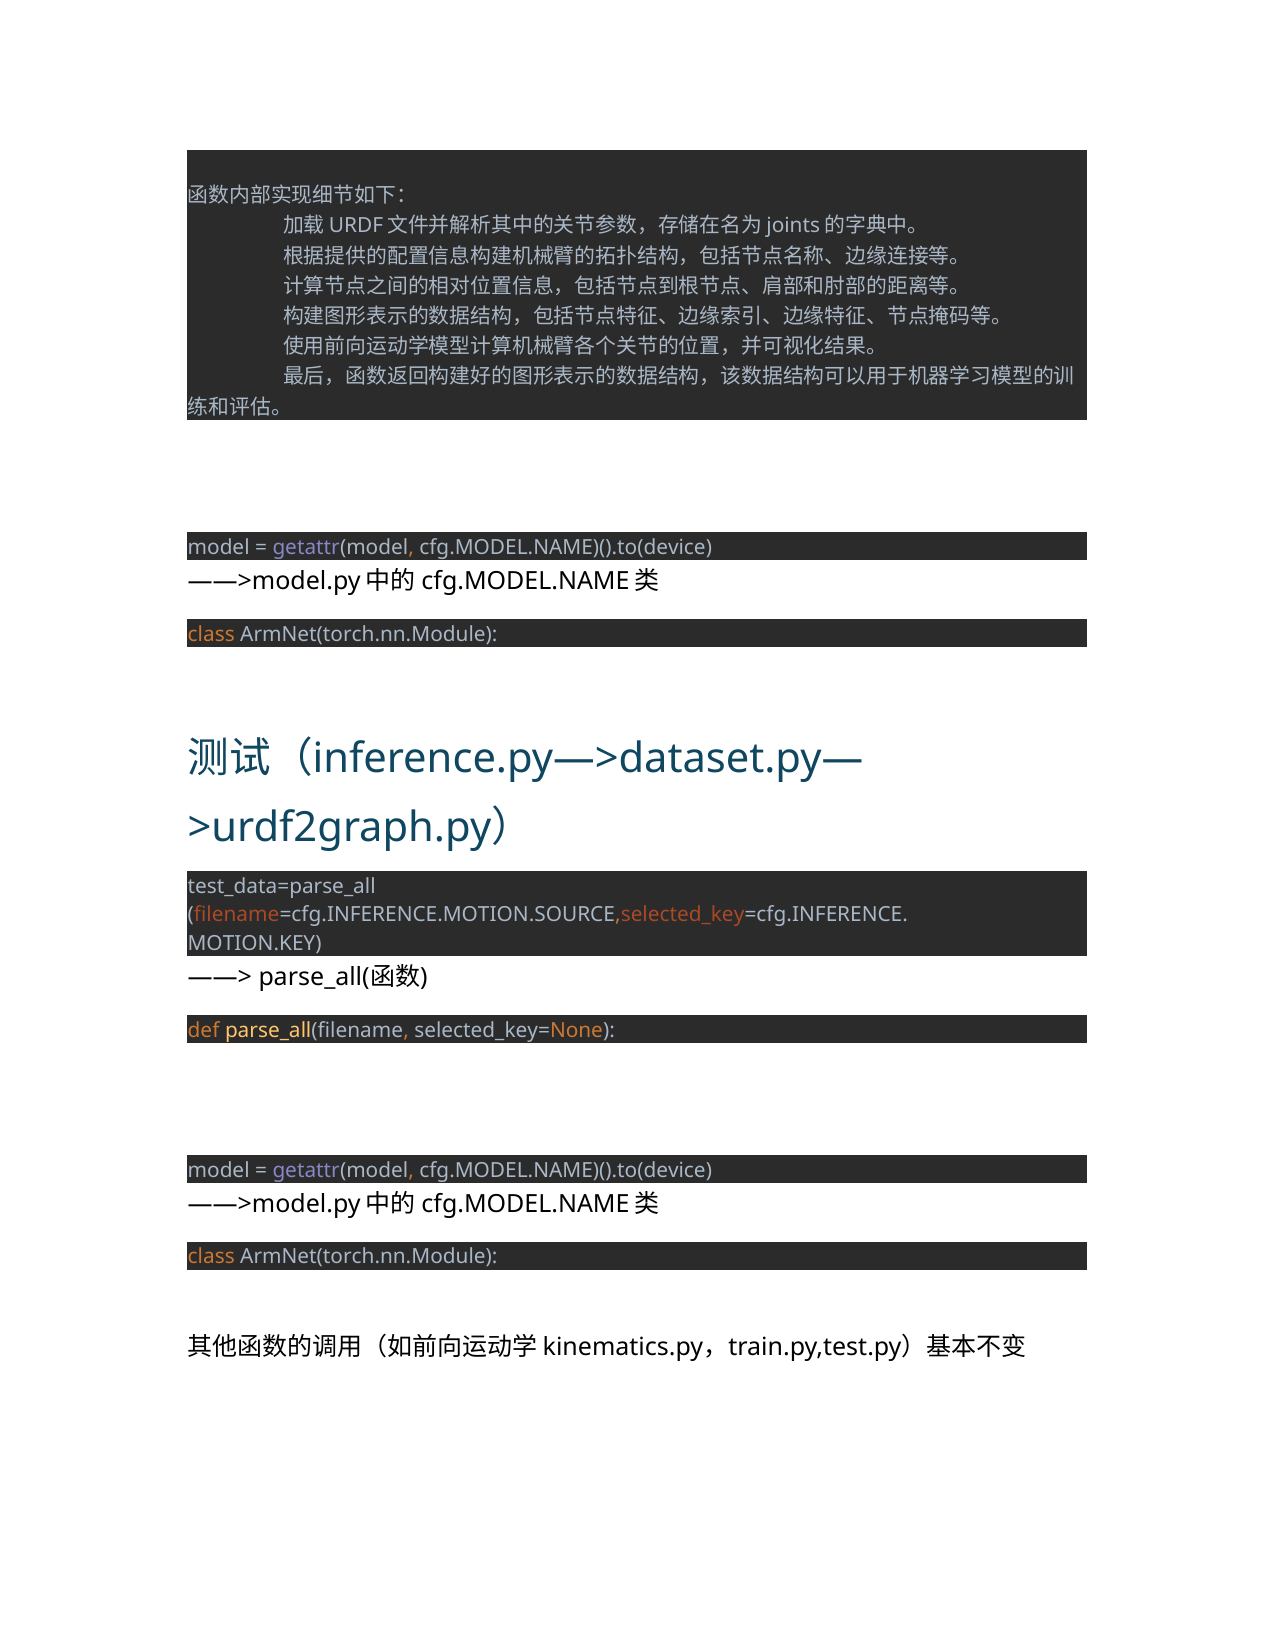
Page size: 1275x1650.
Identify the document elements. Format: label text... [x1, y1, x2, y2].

text 其他函数的调用（如前向运动学kinematics.py，train.py,test.py）基本不变 [187, 1326, 1087, 1362]
text ——>model.py中的 cfg.MODEL.NAME类 [187, 1183, 1087, 1219]
text ——>model.py中的 cfg.MODEL.NAME类 [187, 560, 1087, 597]
text test_data=parse_all(filename=cfg.INFERENCE.MOTION.SOURCE,selected_key=cfg.INFERENCE. [187, 871, 1087, 928]
text 函数内部实现细节如下： [187, 178, 1087, 209]
text ——> parse_all(函数) [187, 956, 1087, 993]
text model = getattr(model, cfg.MODEL.NAME)().to(device) [187, 532, 1087, 560]
subtitle 测试（inference.py—>dataset.py—>urdf2graph.py） [187, 724, 1087, 854]
text 根据提供的配置信息构建机械臂的拓扑结构，包括节点名称、边缘连接等。 [187, 239, 1087, 269]
text 构建图形表示的数据结构，包括节点特征、边缘索引、边缘特征、节点掩码等。 [187, 299, 1087, 329]
text 使用前向运动学模型计算机械臂各个关节的位置，并可视化结果。 [187, 329, 1087, 360]
text 加载URDF文件并解析其中的关节参数，存储在名为joints的字典中。 [187, 209, 1087, 239]
text class ArmNet(torch.nn.Module): [187, 1242, 1087, 1270]
text MOTION.KEY) [187, 928, 1087, 956]
text 最后，函数返回构建好的图形表示的数据结构，该数据结构可以用于机器学习模型的训练和评估。 [187, 360, 1087, 420]
text 计算节点之间的相对位置信息，包括节点到根节点、肩部和肘部的距离等。 [187, 269, 1087, 299]
text model = getattr(model, cfg.MODEL.NAME)().to(device) [187, 1155, 1087, 1183]
text def parse_all(filename, selected_key=None): [187, 1015, 1087, 1043]
text class ArmNet(torch.nn.Module): [187, 619, 1087, 647]
